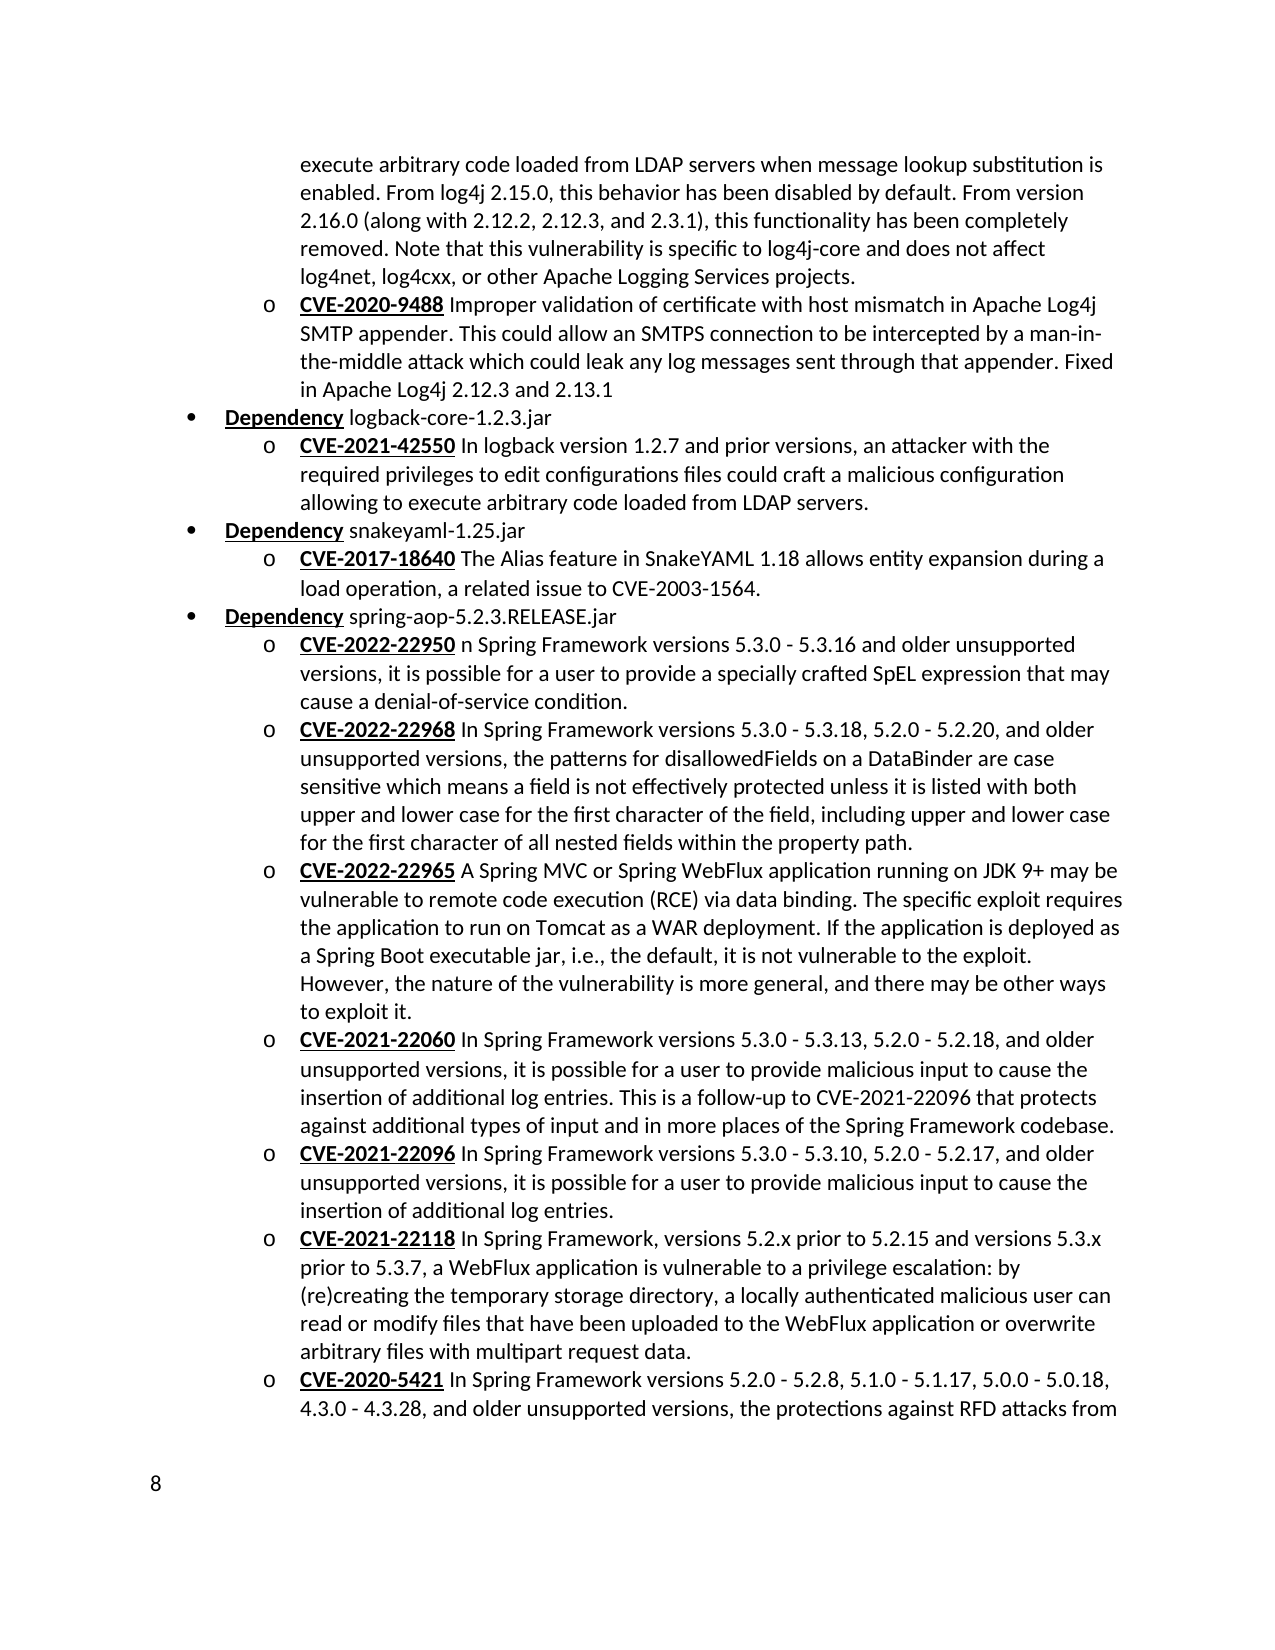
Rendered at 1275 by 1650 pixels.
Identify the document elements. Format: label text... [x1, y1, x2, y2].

list CVE-2021-22060 In Spring Framework versions 5.3.0 - 5.3.13, 5.2.0 - 5.2.18, and older unsupported versions, it is possible for a user to provide malicious input to cause the insertion of additional log entries. This is a follow-up to CVE-2021-22096 that protects against additional types of input and in more places of the Spring Framework codebase. [262, 1026, 1125, 1139]
list CVE-2022-22950 n Spring Framework versions 5.3.0 - 5.3.16 and older unsupported versions, it is possible for a user to provide a specially crafted SpEL expression that may cause a denial-of-service condition. [262, 630, 1125, 715]
list CVE-2021-42550 In logback version 1.2.7 and prior versions, an attacker with the required privileges to edit configurations files could craft a malicious configuration allowing to execute arbitrary code loaded from LDAP servers. [262, 431, 1125, 517]
list Dependency spring-aop-5.2.3.RELEASE.jar [187, 602, 1125, 630]
list Dependency logback-core-1.2.3.jar [187, 403, 1125, 431]
list CVE-2017-18640 The Alias feature in SnakeYAML 1.18 allows entity expansion during a load operation, a related issue to CVE-2003-1564. [262, 544, 1125, 602]
list CVE-2020-9488 Improper validation of certificate with host mismatch in Apache Log4j SMTP appender. This could allow an SMTPS connection to be intercepted by a man-in-the-middle attack which could leak any log messages sent through that appender. Fixed in Apache Log4j 2.12.3 and 2.13.1 [262, 290, 1125, 403]
list CVE-2022-22965 A Spring MVC or Spring WebFlux application running on JDK 9+ may be vulnerable to remote code execution (RCE) via data binding. The specific exploit requires the application to run on Tomcat as a WAR deployment. If the application is deployed as a Spring Boot executable jar, i.e., the default, it is not vulnerable to the exploit. However, the nature of the vulnerability is more general, and there may be other ways to exploit it. [262, 856, 1125, 1026]
list CVE-2021-22096 In Spring Framework versions 5.3.0 - 5.3.10, 5.2.0 - 5.2.17, and older unsupported versions, it is possible for a user to provide malicious input to cause the insertion of additional log entries. [262, 1139, 1125, 1224]
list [262, 150, 1125, 290]
list CVE-2022-22968 In Spring Framework versions 5.3.0 - 5.3.18, 5.2.0 - 5.2.20, and older unsupported versions, the patterns for disallowedFields on a DataBinder are case sensitive which means a field is not effectively protected unless it is listed with both upper and lower case for the first character of the field, including upper and lower case for the first character of all nested fields within the property path. [262, 715, 1125, 856]
list CVE-2021-22118 In Spring Framework, versions 5.2.x prior to 5.2.15 and versions 5.3.x prior to 5.3.7, a WebFlux application is vulnerable to a privilege escalation: by (re)creating the temporary storage directory, a locally authenticated malicious user can read or modify files that have been uploaded to the WebFlux application or overwrite arbitrary files with multipart request data. [262, 1224, 1125, 1365]
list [262, 1365, 1125, 1422]
list Dependency snakeyaml-1.25.jar [187, 517, 1125, 544]
